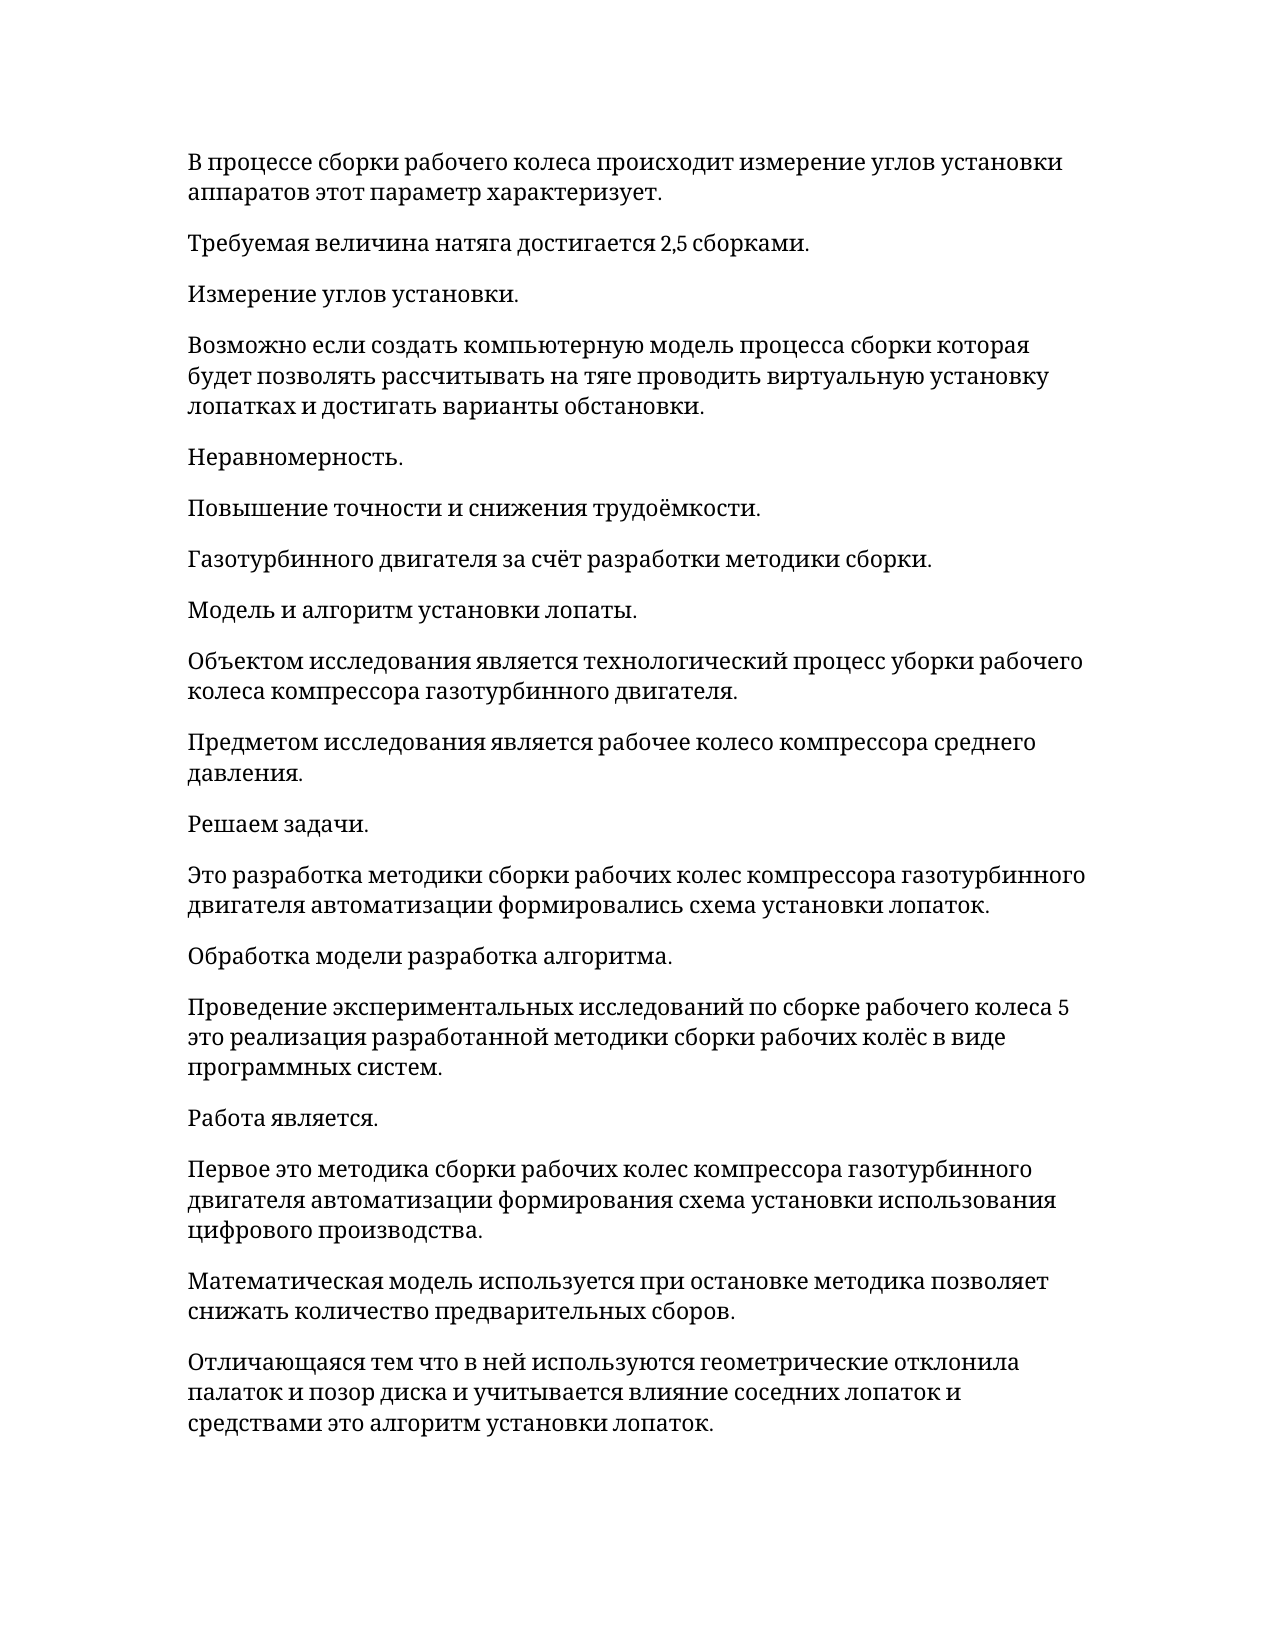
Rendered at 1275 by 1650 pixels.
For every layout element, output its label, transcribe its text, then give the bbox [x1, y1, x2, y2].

text Возможно если создать компьютерную модель процесса сборки которая будет позволять рассчитывать на тяге проводить виртуальную установку лопатках и достигать варианты обстановки. [187, 333, 1087, 420]
text Первое это методика сборки рабочих колес компрессора газотурбинного двигателя автоматизации формирования схема установки использования цифрового производства. [187, 1157, 1087, 1244]
text Работа является. [187, 1106, 1087, 1133]
text Неравномерность. [187, 445, 1087, 471]
text Решаем задачи. [187, 811, 1087, 838]
text Требуемая величина натяга достигается 2,5 сборками. [187, 231, 1087, 258]
text Это разработка методики сборки рабочих колес компрессора газотурбинного двигателя автоматизации формировались схема установки лопаток. [187, 862, 1087, 919]
text Модель и алгоритм установки лопаты. [187, 598, 1087, 624]
text Объектом исследования является технологический процесс уборки рабочего колеса компрессора газотурбинного двигателя. [187, 649, 1087, 706]
text Предметом исследования является рабочее колесо компрессора среднего давления. [187, 730, 1087, 787]
text Обработка модели разработка алгоритма. [187, 944, 1087, 970]
text Математическая модель используется при остановке методика позволяет снижать количество предварительных сборов. [187, 1269, 1087, 1325]
text Отличающаяся тем что в ней используются геометрические отклонила палаток и позор диска и учитывается влияние соседних лопаток и средствами это алгоритм установки лопаток. [187, 1350, 1087, 1437]
text Измерение углов установки. [187, 282, 1087, 309]
text Повышение точности и снижения трудоёмкости. [187, 496, 1087, 522]
text Газотурбинного двигателя за счёт разработки методики сборки. [187, 547, 1087, 573]
text Проведение экспериментальных исследований по сборке рабочего колеса 5 это реализация разработанной методики сборки рабочих колёс в виде программных систем. [187, 995, 1087, 1082]
text В процессе сборки рабочего колеса происходит измерение углов установки аппаратов этот параметр характеризует. [187, 150, 1087, 207]
